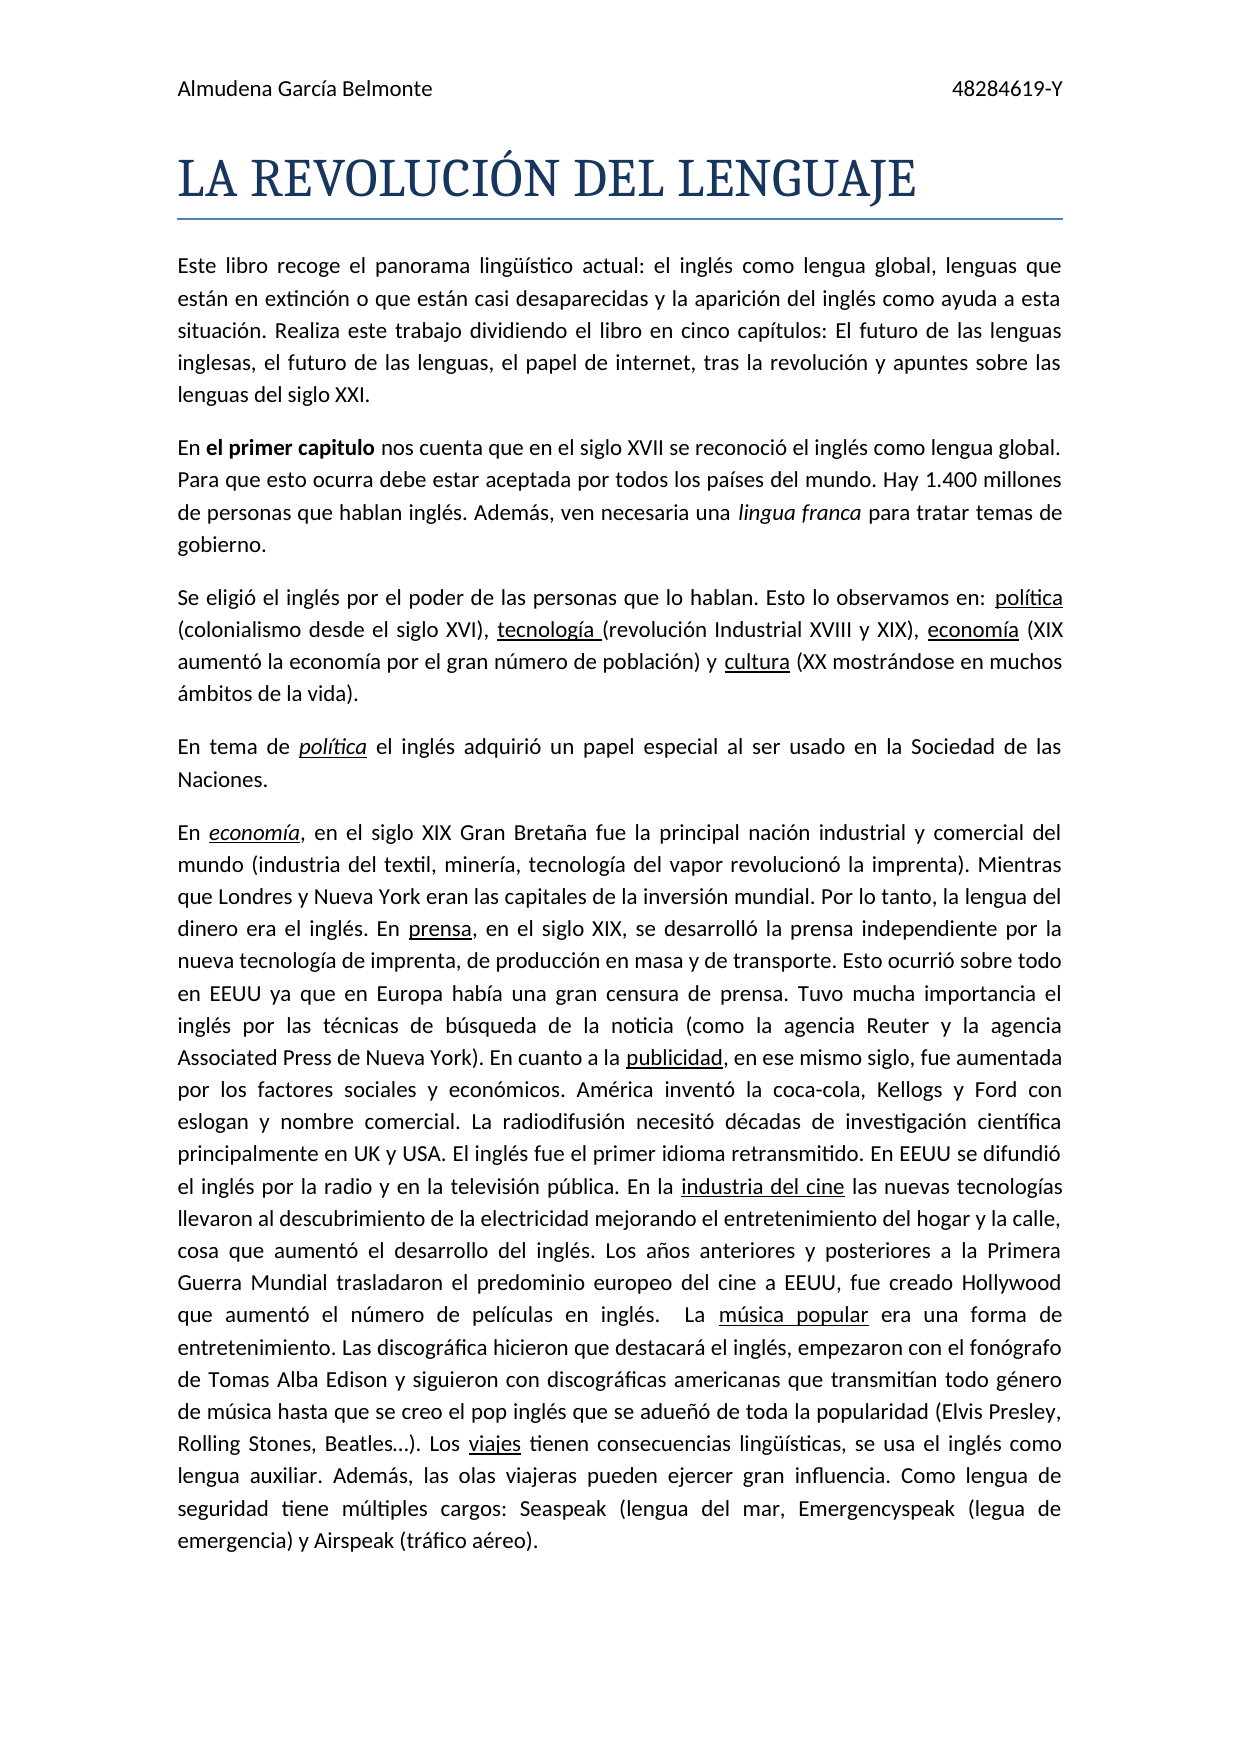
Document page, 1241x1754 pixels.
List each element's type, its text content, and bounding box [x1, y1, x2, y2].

text Este libro recoge el panorama lingüístico actual: el inglés como lengua global, lenguas que están en extinción o que están casi desaparecidas y la aparición del inglés como ayuda a esta situación. Realiza este trabajo dividiendo el libro en cinco capítulos: El futuro de las lenguas inglesas, el futuro de las lenguas, el papel de internet, tras la revolución y apuntes sobre las lenguas del siglo XXI. [177, 252, 1063, 408]
text En tema de política el inglés adquirió un papel especial al ser usado en la Sociedad de las Naciones. [177, 732, 1063, 793]
title LA REVOLUCIÓN DEL LENGUAJE [177, 148, 1063, 218]
text Se eligió el inglés por el poder de las personas que lo hablan. Esto lo observamos en: política (colonialismo desde el siglo XVI), tecnología (revolución Industrial XVIII y XIX), economía (XIX aumentó la economía por el gran número de población) y cultura (XX mostrándose en muchos ámbitos de la vida). [177, 583, 1063, 707]
text En el primer capitulo nos cuenta que en el siglo XVII se reconoció el inglés como lengua global. Para que esto ocurra debe estar aceptada por todos los países del mundo. Hay 1.400 millones de personas que hablan inglés. Además, ven necesaria una lingua franca para tratar temas de gobierno. [177, 433, 1063, 558]
text En economía, en el siglo XIX Gran Bretaña fue la principal nación industrial y comercial del mundo (industria del textil, minería, tecnología del vapor revolucionó la imprenta). Mientras que Londres y Nueva York eran las capitales de la inversión mundial. Por lo tanto, la lengua del dinero era el inglés. En prensa, en el siglo XIX, se desarrolló la prensa independiente por la nueva tecnología de imprenta, de producción en masa y de transporte. Esto ocurrió sobre todo en EEUU ya que en Europa había una gran censura de prensa. Tuvo mucha importancia el inglés por las técnicas de búsqueda de la noticia (como la agencia Reuter y la agencia Associated Press de Nueva York). En cuanto a la publicidad, en ese mismo siglo, fue aumentada por los factores sociales y económicos. América inventó la coca-cola, Kellogs y Ford con eslogan y nombre comercial. La radiodifusión necesitó décadas de investigación científica principalmente en UK y USA. El inglés fue el primer idioma retransmitido. En EEUU se difundió el inglés por la radio y en la televisión pública. En la industria del cine las nuevas tecnologías llevaron al descubrimiento de la electricidad mejorando el entretenimiento del hogar y la calle, cosa que aumentó el desarrollo del inglés. Los años anteriores y posteriores a la Primera Guerra Mundial trasladaron el predominio europeo del cine a EEUU, fue creado Hollywood que aumentó el número de películas en inglés. La música popular era una forma de entretenimiento. Las discográfica hicieron que destacará el inglés, empezaron con el fonógrafo de Tomas Alba Edison y siguieron con discográficas americanas que transmitían todo género de música hasta que se creo el pop inglés que se adueñó de toda la popularidad (Elvis Presley, Rolling Stones, Beatles…). Los viajes tienen consecuencias lingüísticas, se usa el inglés como lengua auxiliar. Además, las olas viajeras pueden ejercer gran influencia. Como lengua de seguridad tiene múltiples cargos: Seaspeak (lengua del mar, Emergencyspeak (legua de emergencia) y Airspeak (tráfico aéreo). [177, 818, 1063, 1554]
